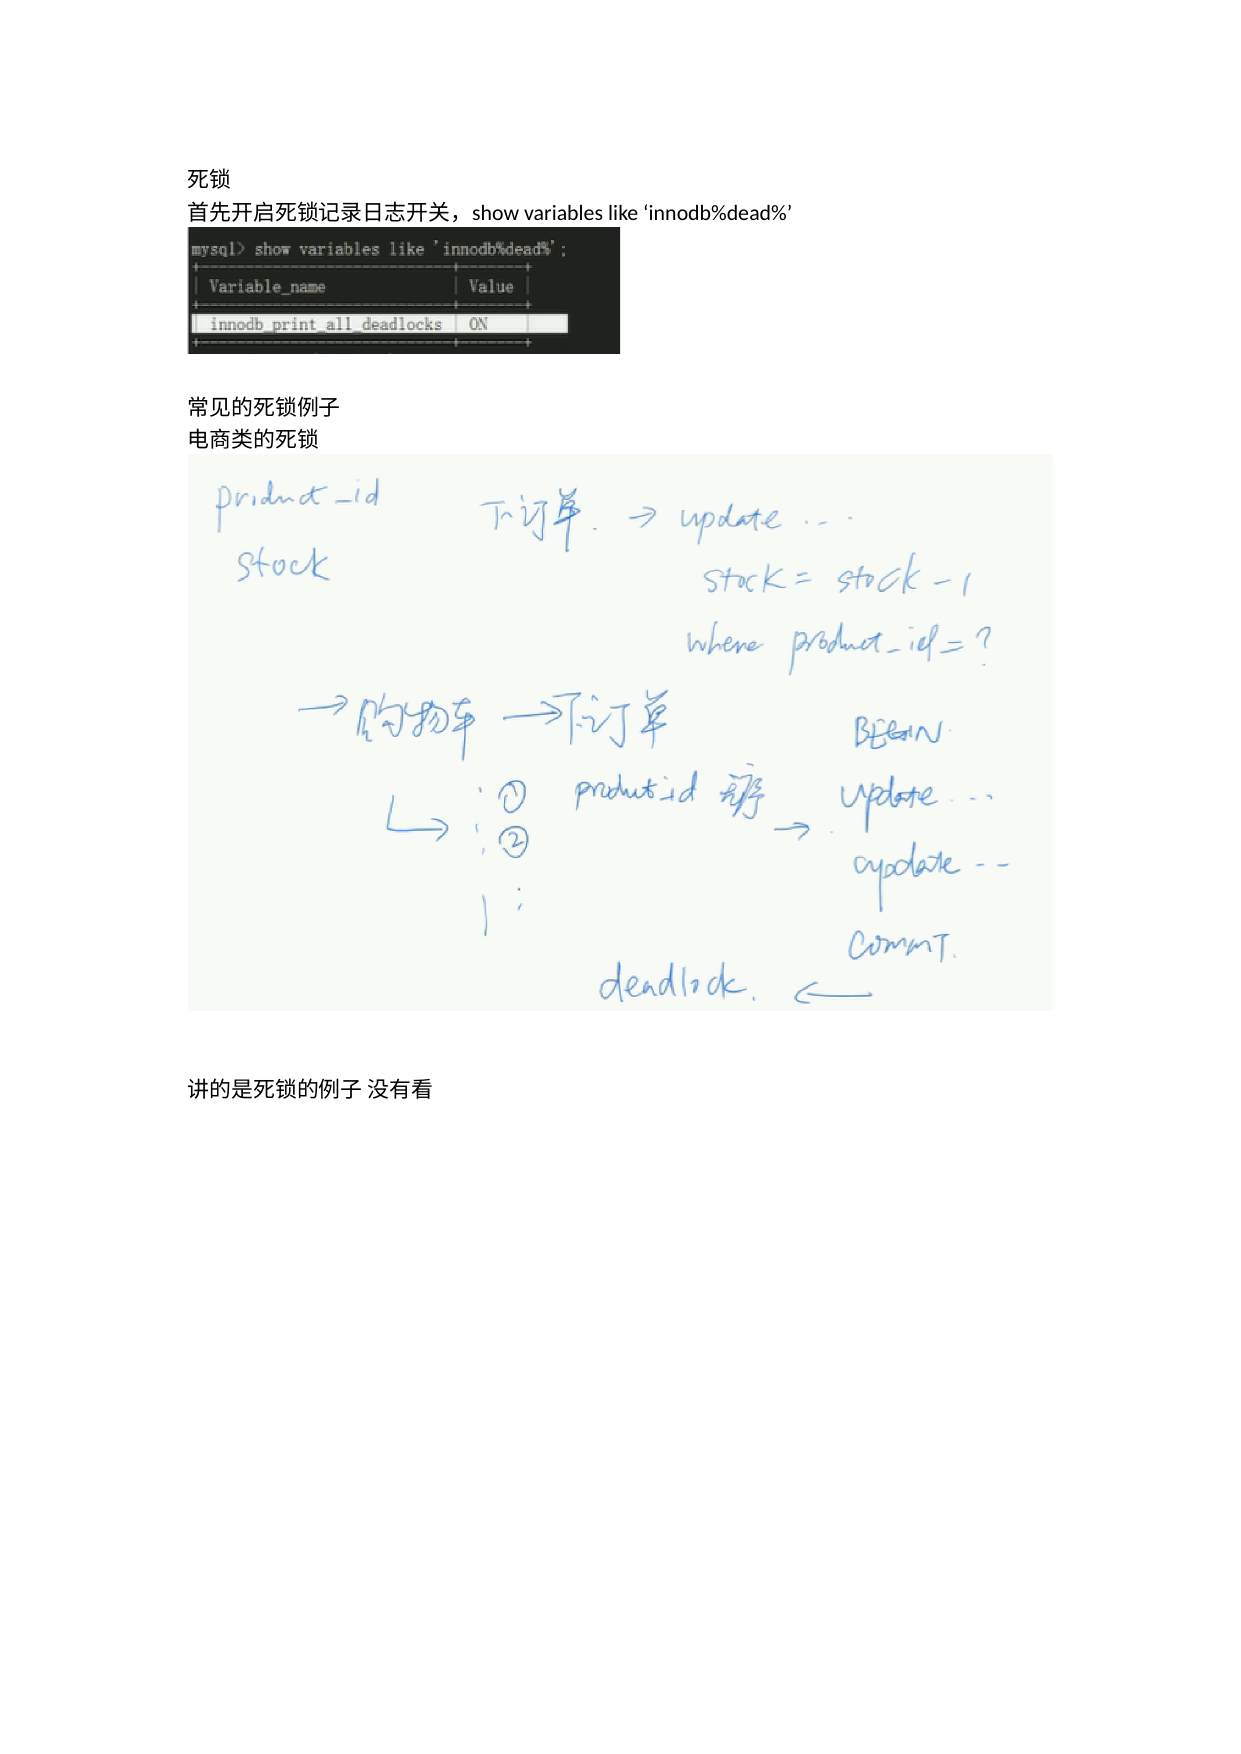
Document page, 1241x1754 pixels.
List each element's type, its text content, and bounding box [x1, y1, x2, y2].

text 首先开启死锁记录日志开关，show variables like ‘innodb%dead%’ [187, 194, 1053, 227]
picture [187, 227, 621, 354]
text 死锁 [187, 162, 1053, 194]
text 电商类的死锁 [187, 422, 1053, 454]
picture [187, 454, 1053, 1011]
text 讲的是死锁的例子 没有看 [187, 1072, 1053, 1104]
text 常见的死锁例子 [187, 389, 1053, 422]
